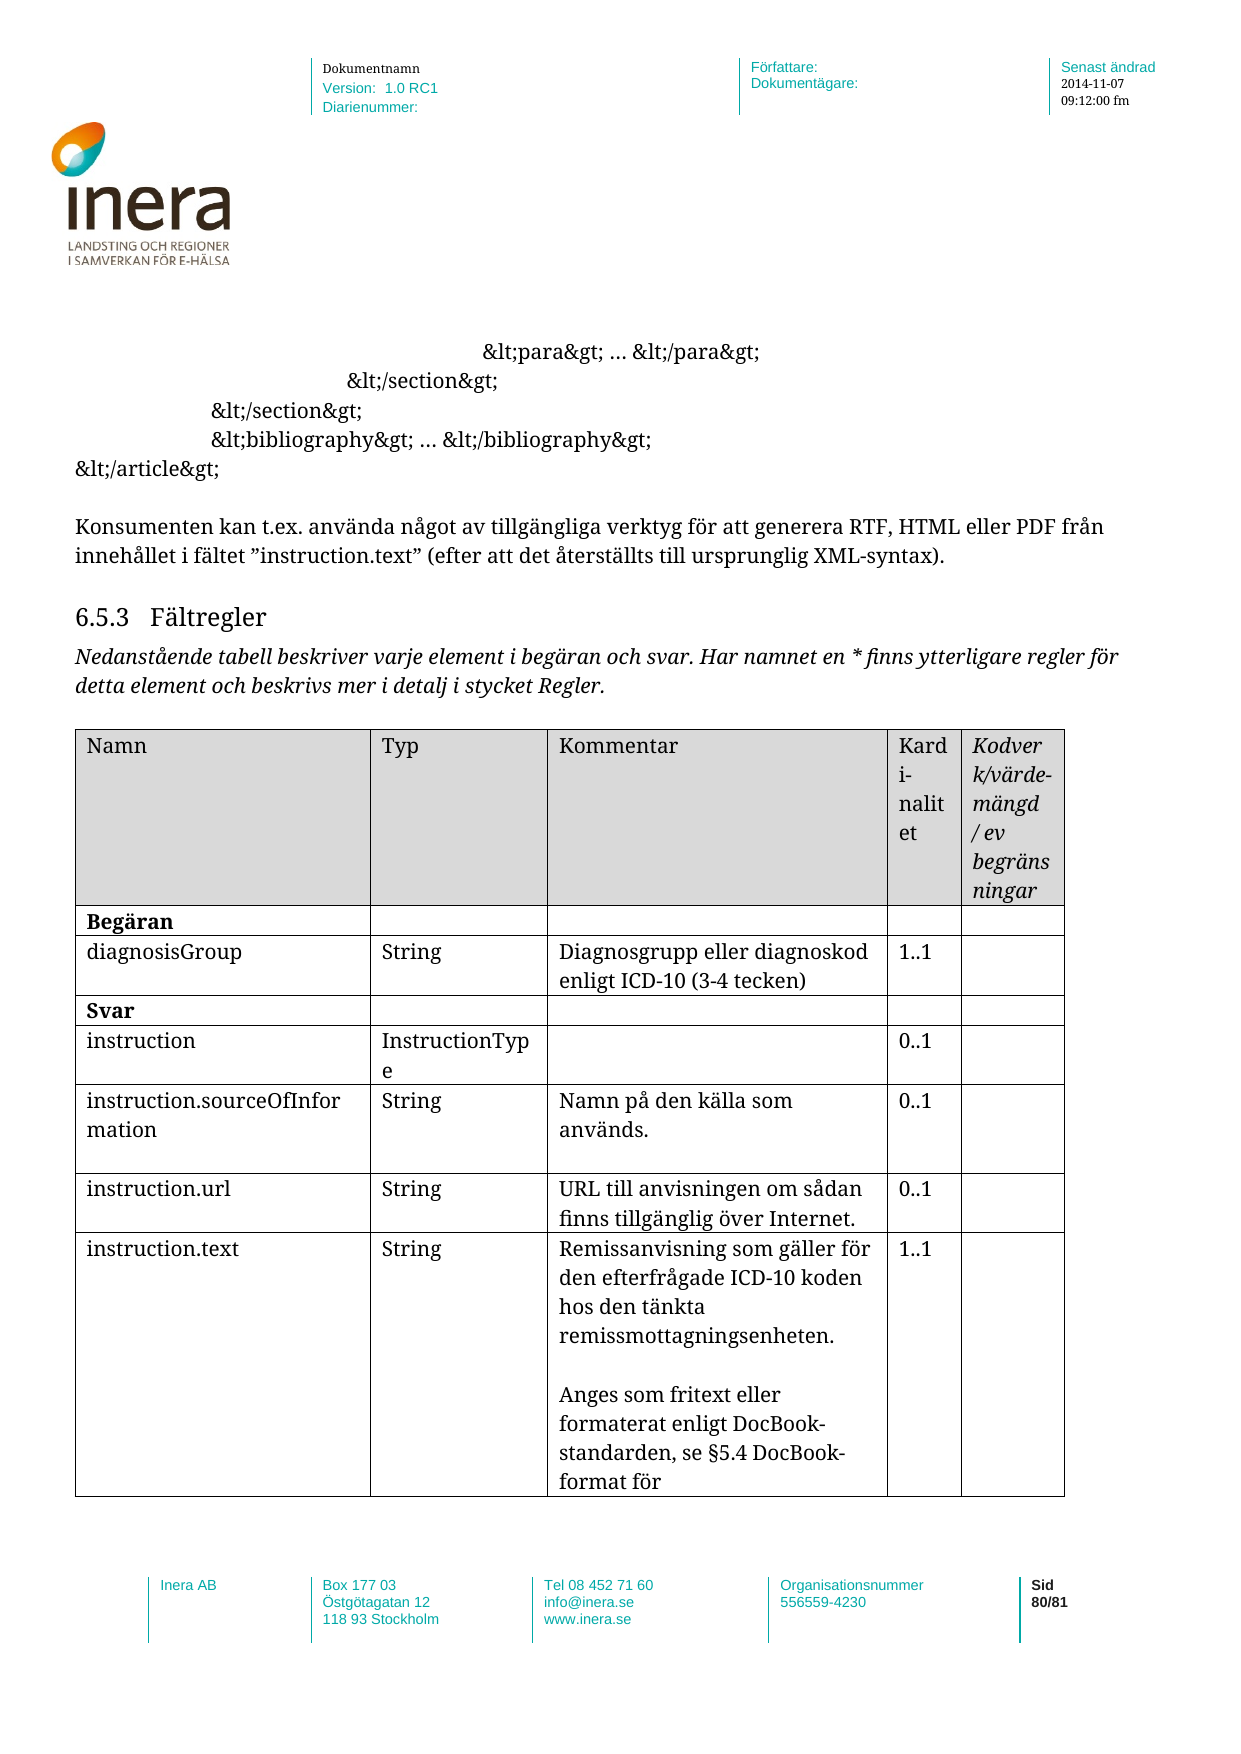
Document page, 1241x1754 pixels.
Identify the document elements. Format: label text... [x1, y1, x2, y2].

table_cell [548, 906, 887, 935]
text &lt;para&gt; … &lt;/para&gt; [75, 337, 1165, 366]
text &lt;/section&gt; [75, 395, 1165, 424]
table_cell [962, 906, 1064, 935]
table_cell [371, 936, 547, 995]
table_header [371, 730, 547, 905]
text &lt;/section&gt; [75, 366, 1165, 395]
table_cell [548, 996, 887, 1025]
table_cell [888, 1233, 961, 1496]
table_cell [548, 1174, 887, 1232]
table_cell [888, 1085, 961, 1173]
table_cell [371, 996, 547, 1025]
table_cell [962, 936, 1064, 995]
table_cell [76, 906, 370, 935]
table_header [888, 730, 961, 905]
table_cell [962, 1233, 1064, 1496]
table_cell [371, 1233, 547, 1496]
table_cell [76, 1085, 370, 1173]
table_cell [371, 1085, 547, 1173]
text Nedanstående tabell beskriver varje element i begäran och svar. Har namnet en * finns ytterligare regler för detta element och beskrivs mer i detalj i stycket Regler. [75, 642, 1165, 700]
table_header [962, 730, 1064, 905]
subtitle Fältregler [75, 599, 1165, 633]
text &lt;/article&gt; [75, 453, 1165, 482]
text Konsumenten kan t.ex. använda något av tillgängliga verktyg för att generera RTF, HTML eller PDF från innehållet i fältet ”instruction.text” (efter att det återställts till ursprunglig XML-syntax). [75, 512, 1165, 570]
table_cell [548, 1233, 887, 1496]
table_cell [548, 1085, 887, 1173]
picture [51, 122, 230, 265]
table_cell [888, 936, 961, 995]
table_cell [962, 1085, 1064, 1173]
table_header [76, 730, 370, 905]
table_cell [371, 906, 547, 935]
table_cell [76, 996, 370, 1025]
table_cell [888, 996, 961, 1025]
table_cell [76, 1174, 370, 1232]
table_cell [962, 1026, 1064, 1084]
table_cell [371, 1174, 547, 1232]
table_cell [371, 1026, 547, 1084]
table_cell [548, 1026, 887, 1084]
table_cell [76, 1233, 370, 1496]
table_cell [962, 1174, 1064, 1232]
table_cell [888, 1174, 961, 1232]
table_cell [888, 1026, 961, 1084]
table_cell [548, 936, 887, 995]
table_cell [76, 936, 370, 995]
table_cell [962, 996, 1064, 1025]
text &lt;bibliography&gt; … &lt;/bibliography&gt; [75, 424, 1165, 453]
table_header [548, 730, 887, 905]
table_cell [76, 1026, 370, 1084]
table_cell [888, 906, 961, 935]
